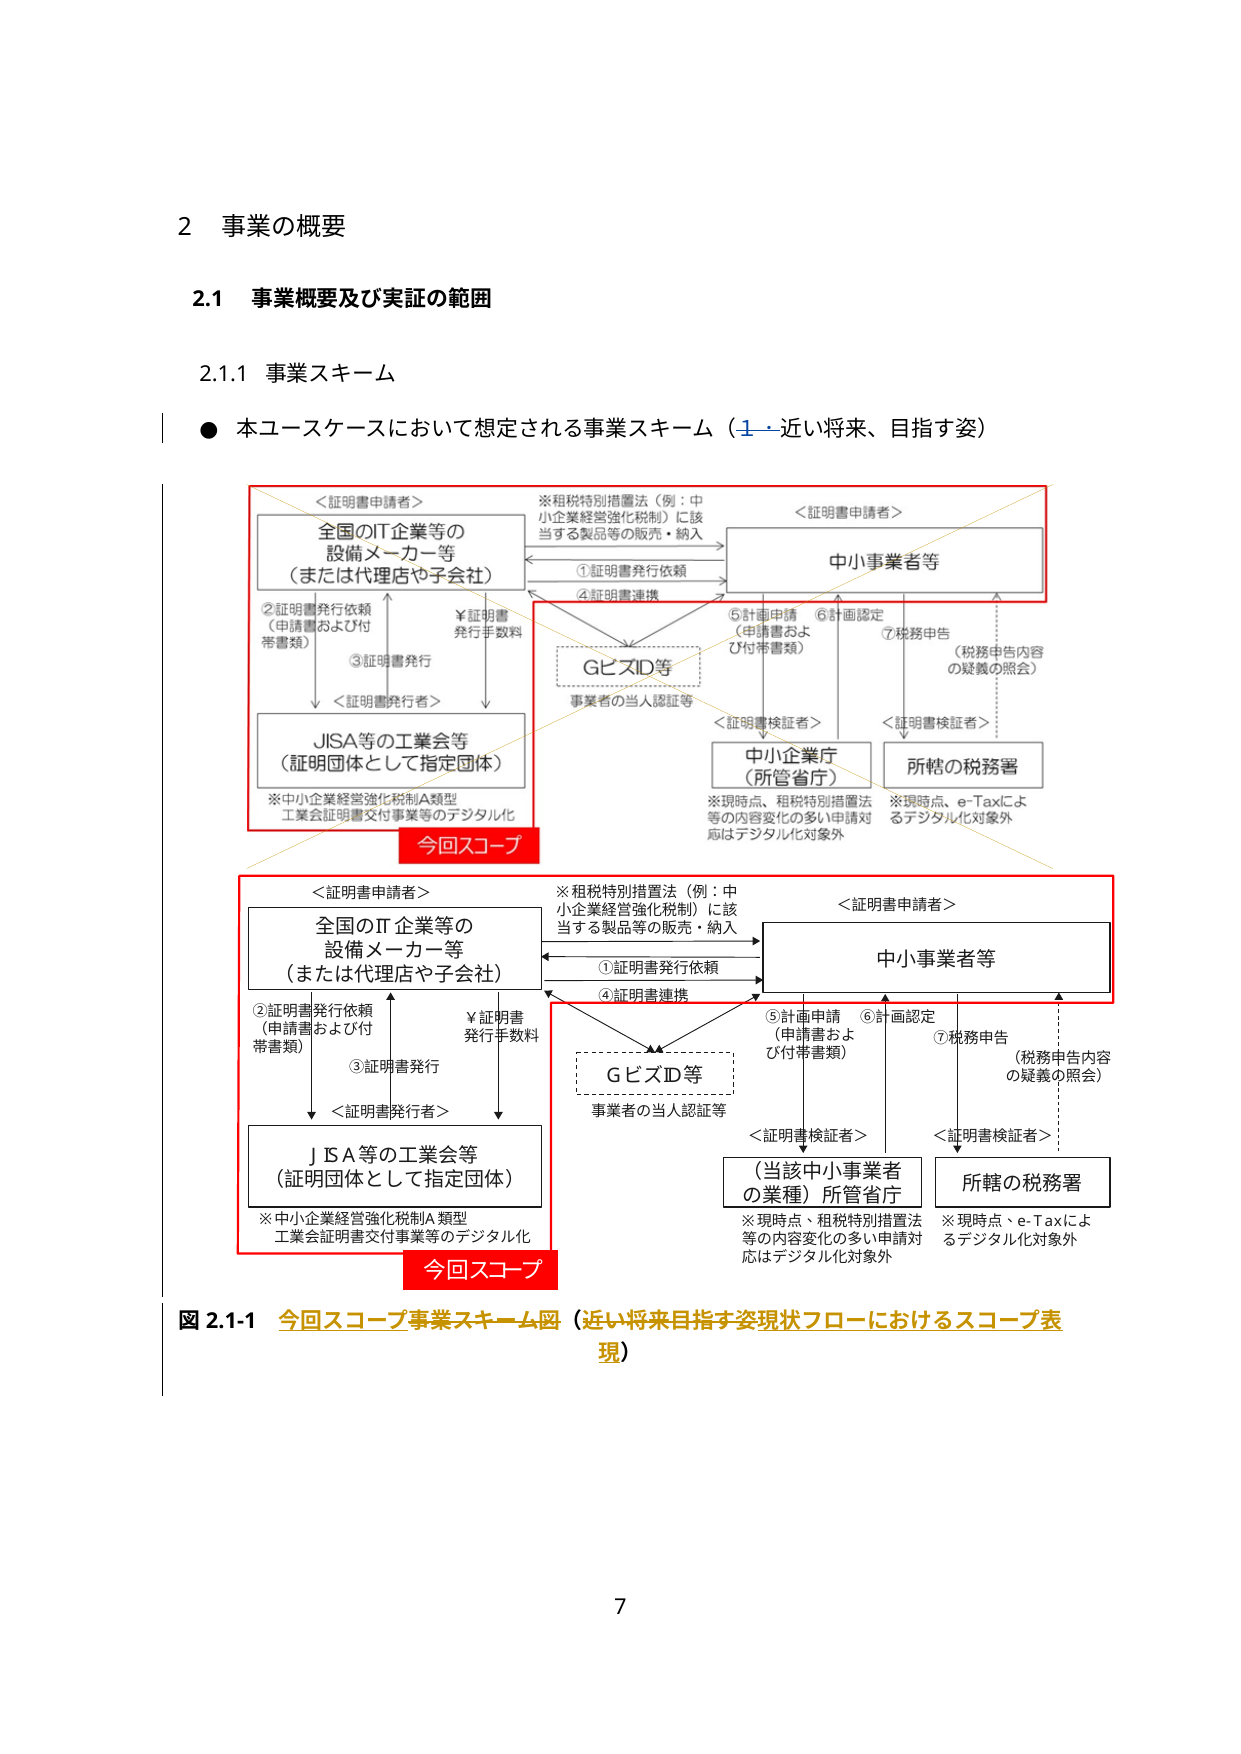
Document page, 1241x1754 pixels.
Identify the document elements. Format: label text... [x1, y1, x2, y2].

subtitle 事業概要及び実証の範囲 [192, 281, 1063, 312]
list 本ユースケースにおいて想定される事業スキーム（近い将来、目指す姿） [199, 413, 1063, 443]
subtitle 事業スキーム [199, 356, 1041, 388]
text 図 2.1-1 （） [177, 1303, 1063, 1366]
subtitle 事業の概要 [177, 207, 1063, 243]
